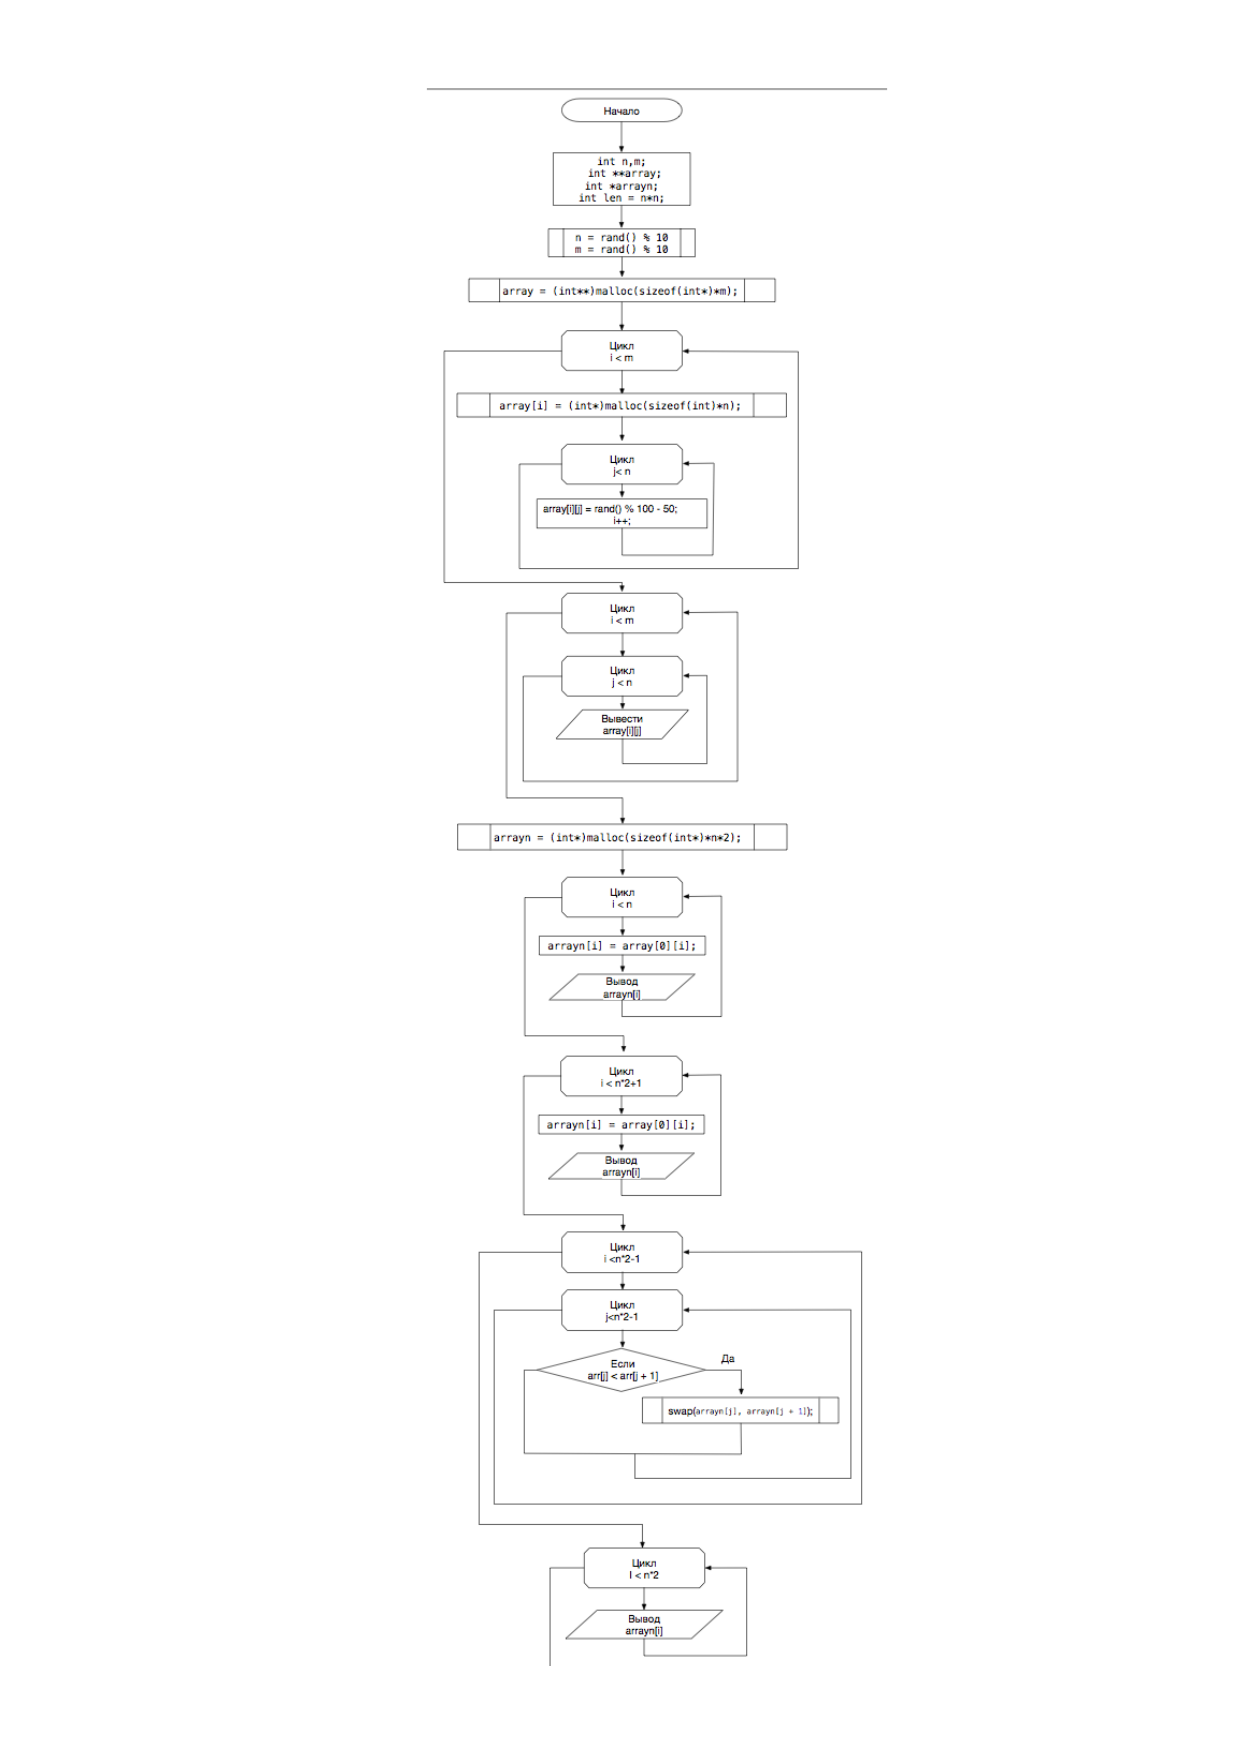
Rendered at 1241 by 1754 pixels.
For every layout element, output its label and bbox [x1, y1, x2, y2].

picture [426, 88, 888, 1666]
